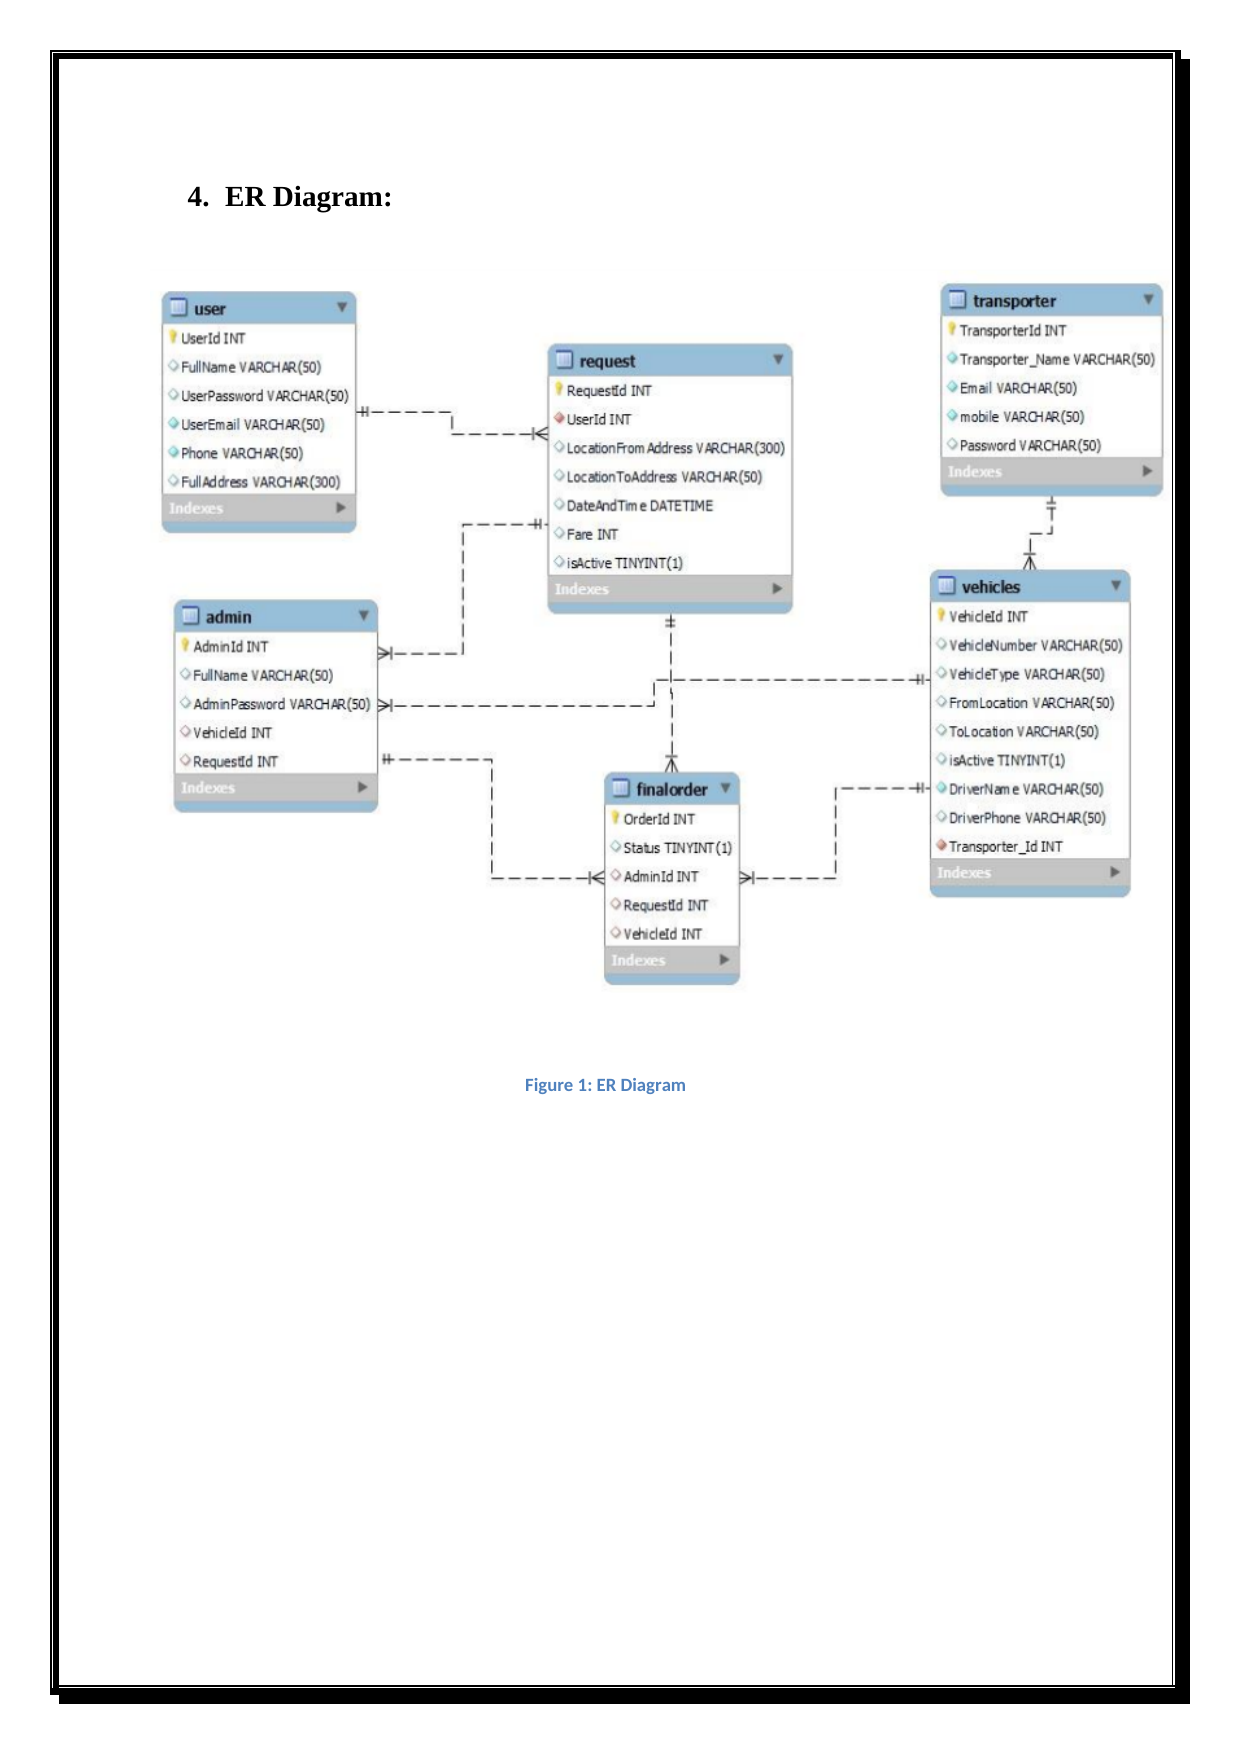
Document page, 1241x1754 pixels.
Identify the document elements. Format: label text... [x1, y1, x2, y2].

list ER Diagram: [187, 179, 1081, 212]
picture [150, 269, 1172, 993]
text Figure 1: ER Diagram [450, 1073, 1081, 1096]
